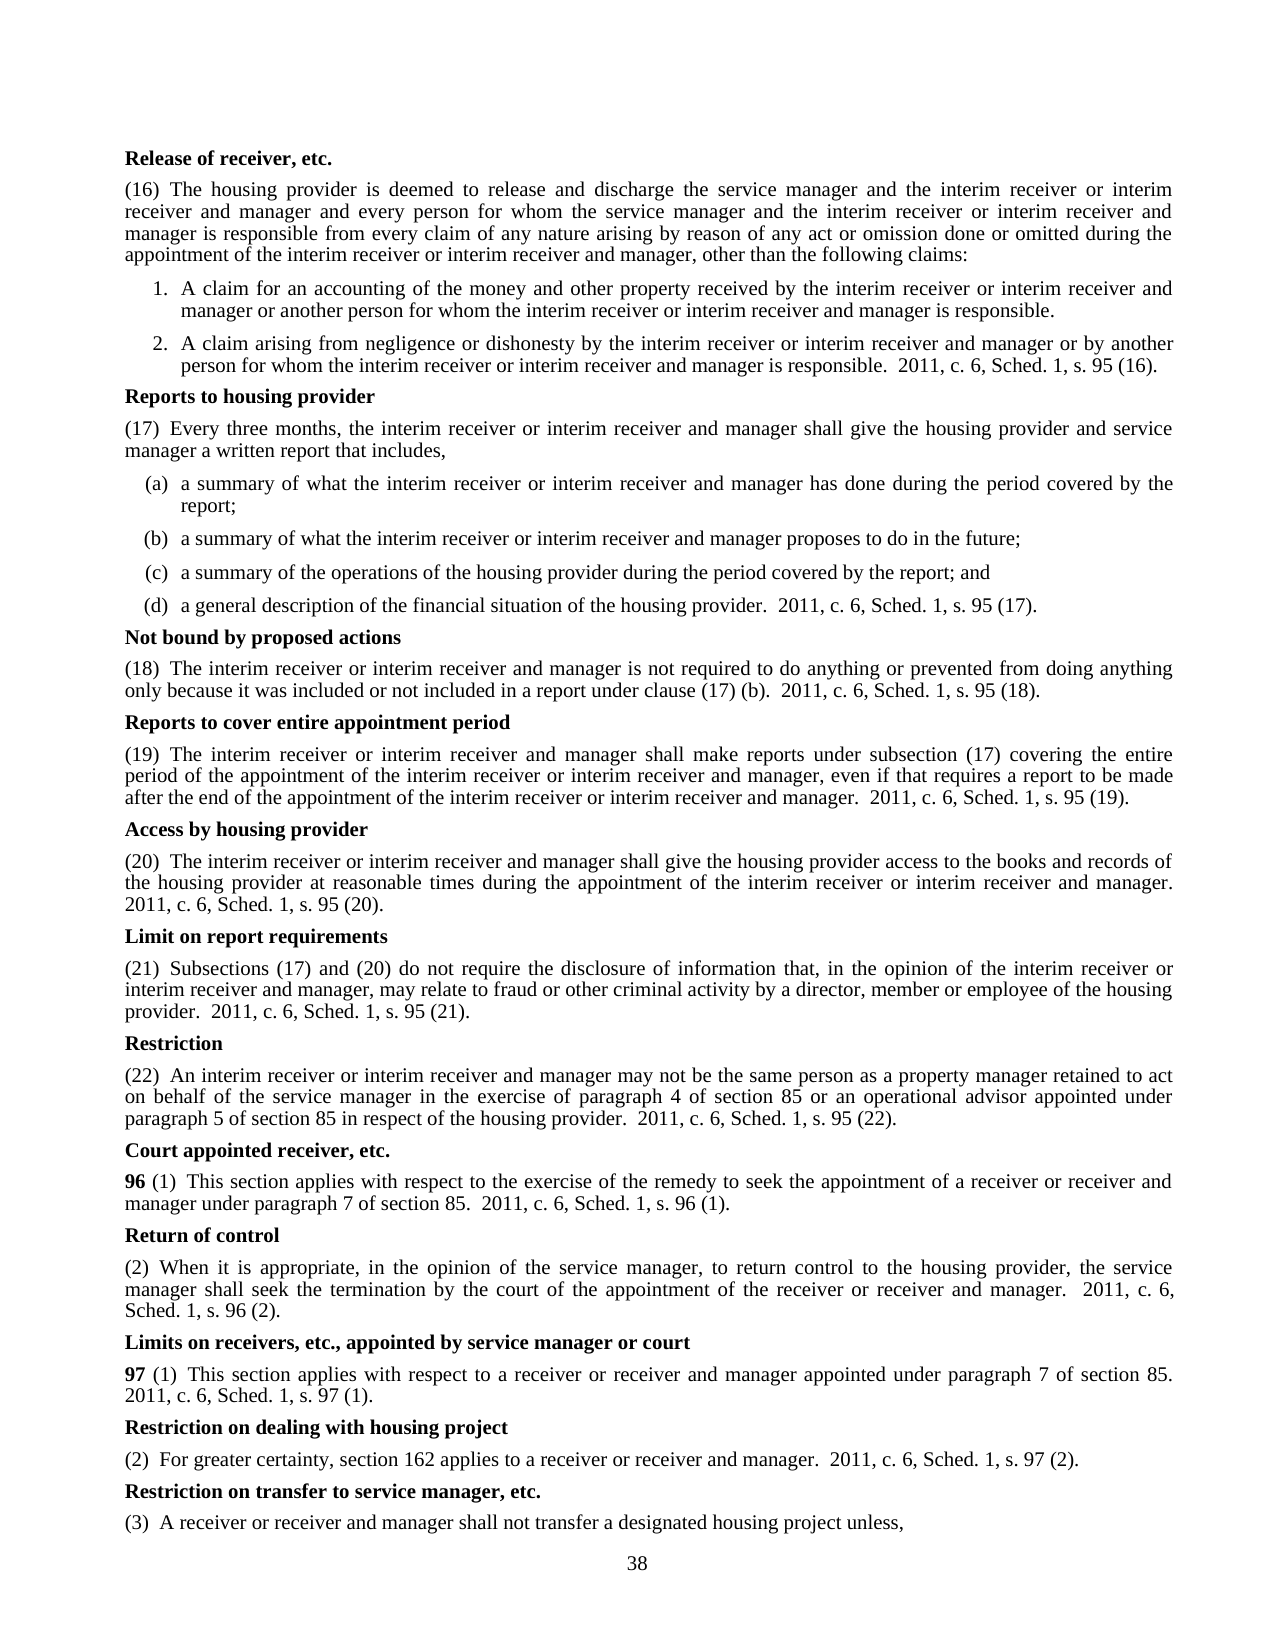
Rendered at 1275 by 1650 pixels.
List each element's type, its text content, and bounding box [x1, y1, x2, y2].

text (3) A receiver or receiver and manager shall not transfer a designated housing project unless, [124, 1512, 1174, 1534]
text (2) For greater certainty, section 162 applies to a receiver or receiver and manager. 2011, c. 6, Sched. 1, s. 97 (2). [124, 1449, 1174, 1471]
text (20) The interim receiver or interim receiver and manager shall give the housing provider access to the books and records of the housing provider at reasonable times during the appointment of the interim receiver or interim receiver and manager. 2011, c. 6, Sched. 1, s. 95 (20). [124, 851, 1174, 916]
text (21) Subsections (17) and (20) do not require the disclosure of information that, in the opinion of the interim receiver or interim receiver and manager, may relate to fraud or other criminal activity by a director, member or employee of the housing provider. 2011, c. 6, Sched. 1, s. 95 (21). [124, 958, 1174, 1023]
text (c) a summary of the operations of the housing provider during the period covered by the report; and [124, 562, 1174, 583]
text 97 (1) This section applies with respect to a receiver or receiver and manager appointed under paragraph 7 of section 85. 2011, c. 6, Sched. 1, s. 97 (1). [124, 1364, 1174, 1407]
text Not bound by proposed actions [124, 629, 1174, 648]
text Restriction [124, 1035, 1174, 1054]
text Release of receiver, etc. [124, 150, 1174, 169]
text (17) Every three months, the interim receiver or interim receiver and manager shall give the housing provider and service manager a written report that includes, [124, 418, 1174, 462]
text (d) a general description of the financial situation of the housing provider. 2011, c. 6, Sched. 1, s. 95 (17). [124, 595, 1174, 617]
text (16) The housing provider is deemed to release and discharge the service manager and the interim receiver or interim receiver and manager and every person for whom the service manager and the interim receiver or interim receiver and manager is responsible from every claim of any nature arising by reason of any act or omission done or omitted during the appointment of the interim receiver or interim receiver and manager, other than the following claims: [124, 179, 1174, 266]
text 2. A claim arising from negligence or dishonesty by the interim receiver or interim receiver and manager or by another person for whom the interim receiver or interim receiver and manager is responsible. 2011, c. 6, Sched. 1, s. 95 (16). [124, 333, 1174, 376]
text Restriction on dealing with housing project [124, 1420, 1174, 1438]
text Return of control [124, 1228, 1174, 1246]
text (19) The interim receiver or interim receiver and manager shall make reports under subsection (17) covering the entire period of the appointment of the interim receiver or interim receiver and manager, even if that requires a report to be made after the end of the appointment of the interim receiver or interim receiver and manager. 2011, c. 6, Sched. 1, s. 95 (19). [124, 744, 1174, 809]
text Limit on report requirements [124, 928, 1174, 947]
text (a) a summary of what the interim receiver or interim receiver and manager has done during the period covered by the report; [124, 473, 1174, 517]
text (2) When it is appropriate, in the opinion of the service manager, to return control to the housing provider, the service manager shall seek the termination by the court of the appointment of the receiver or receiver and manager. 2011, c. 6, Sched. 1, s. 96 (2). [124, 1257, 1174, 1322]
text Court appointed receiver, etc. [124, 1142, 1174, 1161]
text (22) An interim receiver or interim receiver and manager may not be the same person as a property manager retained to act on behalf of the service manager in the exercise of paragraph 4 of section 85 or an operational advisor appointed under paragraph 5 of section 85 in respect of the housing provider. 2011, c. 6, Sched. 1, s. 95 (22). [124, 1064, 1174, 1130]
text 1. A claim for an accounting of the money and other property received by the interim receiver or interim receiver and manager or another person for whom the interim receiver or interim receiver and manager is responsible. [124, 278, 1174, 321]
text Limits on receivers, etc., appointed by service manager or court [124, 1334, 1174, 1353]
text Restriction on transfer to service manager, etc. [124, 1483, 1174, 1502]
text Reports to cover entire appointment period [124, 714, 1174, 733]
text Access by housing provider [124, 821, 1174, 840]
text Reports to housing provider [124, 389, 1174, 408]
text 96 (1) This section applies with respect to the exercise of the remedy to seek the appointment of a receiver or receiver and manager under paragraph 7 of section 85. 2011, c. 6, Sched. 1, s. 96 (1). [124, 1172, 1174, 1215]
text (18) The interim receiver or interim receiver and manager is not required to do anything or prevented from doing anything only because it was included or not included in a report under clause (17) (b). 2011, c. 6, Sched. 1, s. 95 (18). [124, 658, 1174, 702]
text (b) a summary of what the interim receiver or interim receiver and manager proposes to do in the future; [124, 528, 1174, 550]
